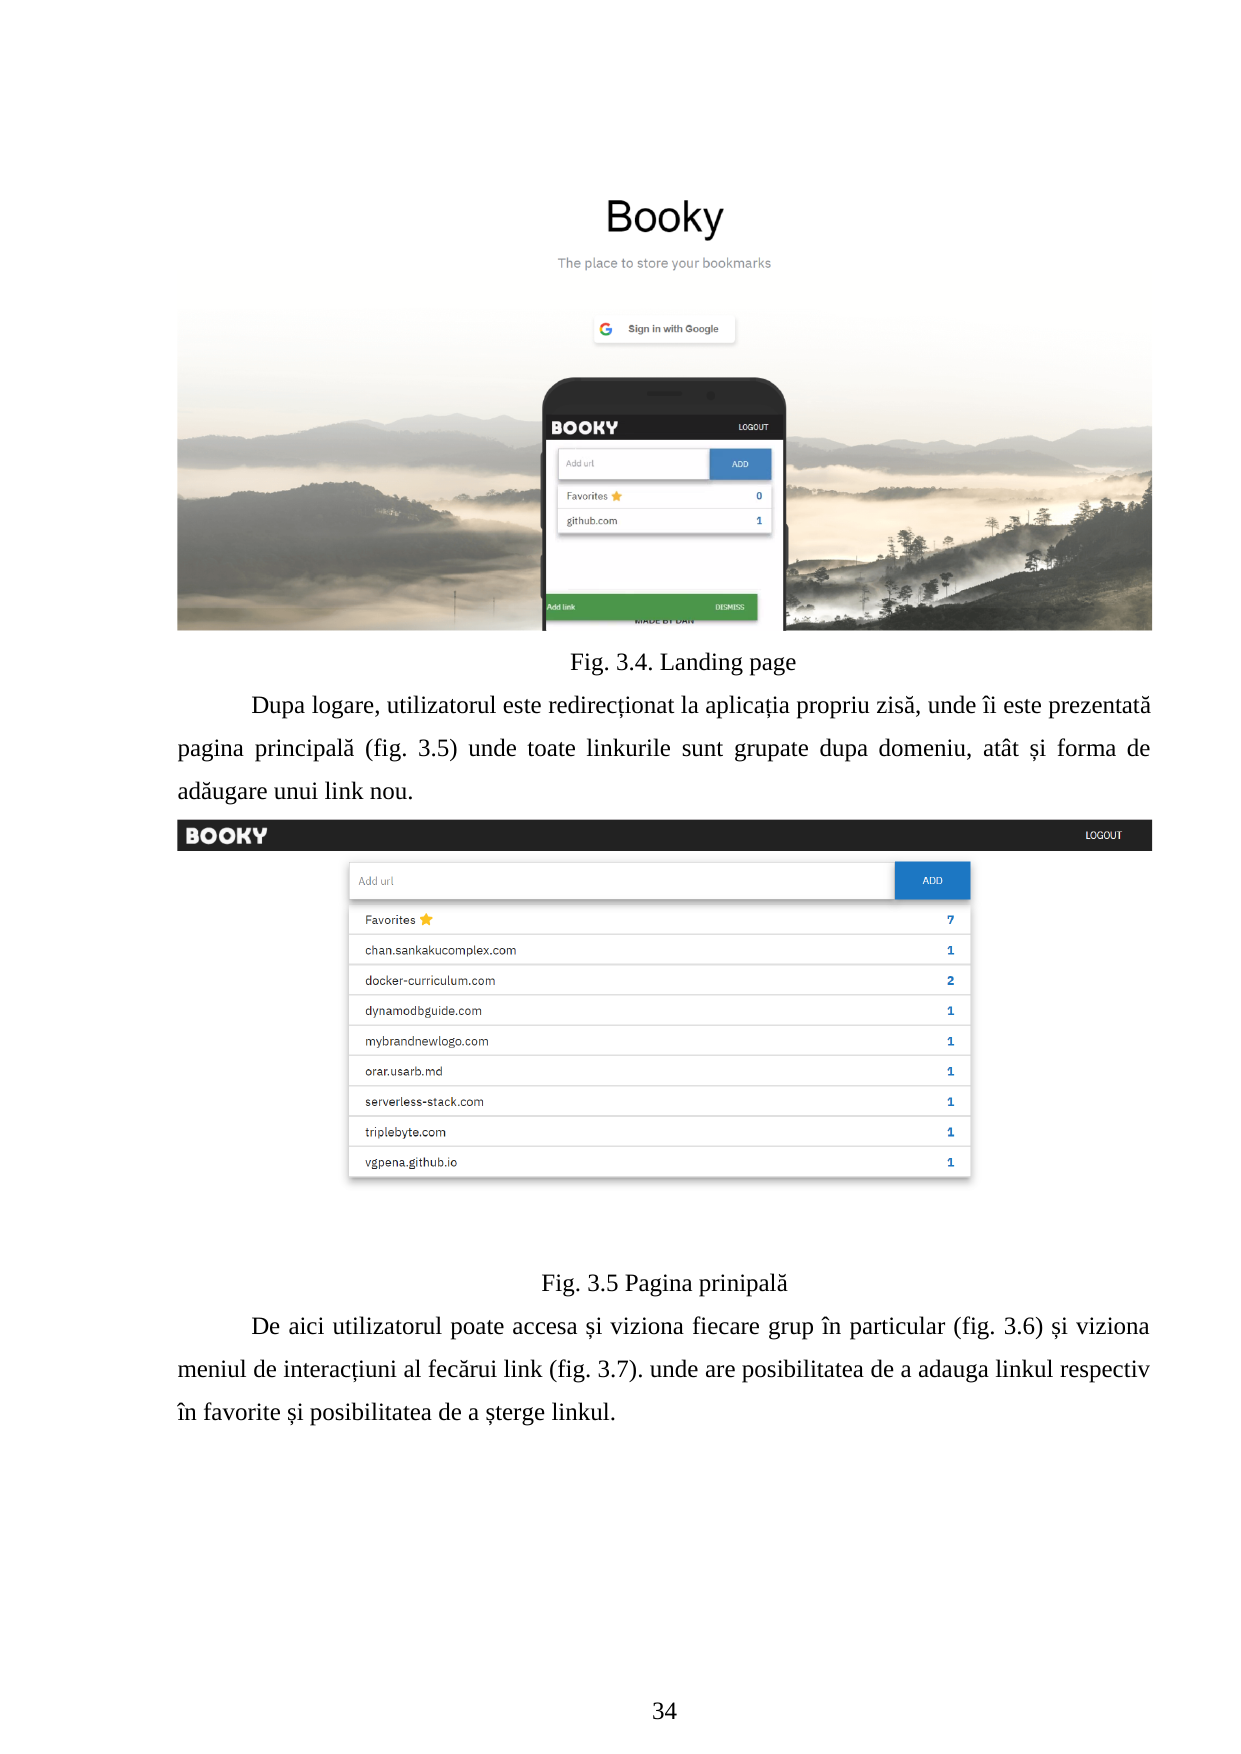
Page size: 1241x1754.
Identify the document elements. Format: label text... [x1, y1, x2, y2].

text Dupa logare, utilizatorul este redirecționat la aplicația propriu zisă, unde îi este prezentată pagina principală (fig. 3.5) unde toate linkurile sunt grupate dupa domeniu, atât și forma de adăugare unui link nou. [177, 690, 1152, 805]
picture [177, 118, 1153, 633]
text De aici utilizatorul poate accesa și viziona fiecare grup în particular (fig. 3.6) și viziona meniul de interacțiuni al fecărui link (fig. 3.7). unde are posibilitatea de a adauga linkul respectiv în favorite și posibilitatea de a șterge linkul. [177, 1311, 1152, 1426]
picture [177, 819, 1153, 1254]
list Fig. 3.4. Landing page [215, 647, 1152, 675]
text Fig. 3.5 Pagina prinipală [177, 1268, 1152, 1296]
